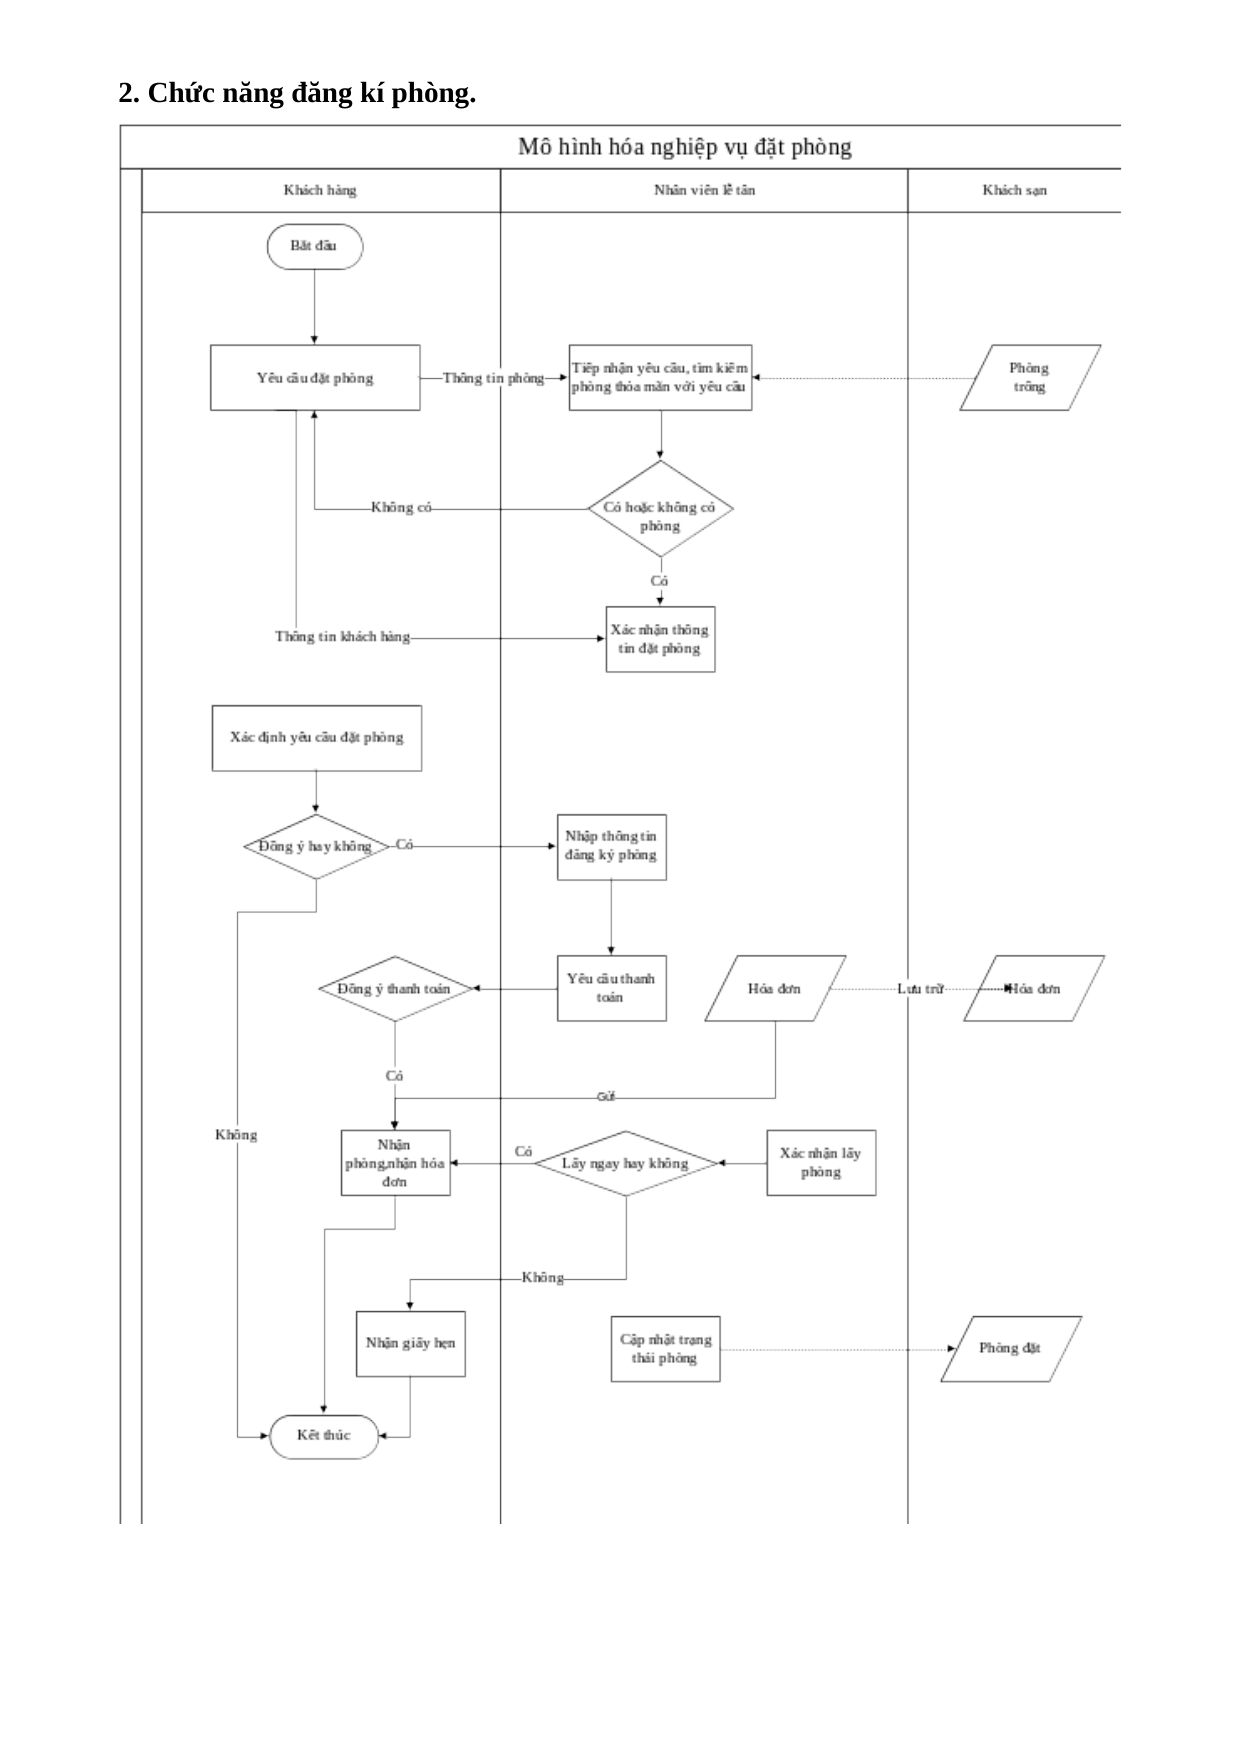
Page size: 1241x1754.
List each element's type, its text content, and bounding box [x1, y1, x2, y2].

subtitle 2. Chức năng đăng kí phòng. [118, 75, 1122, 108]
